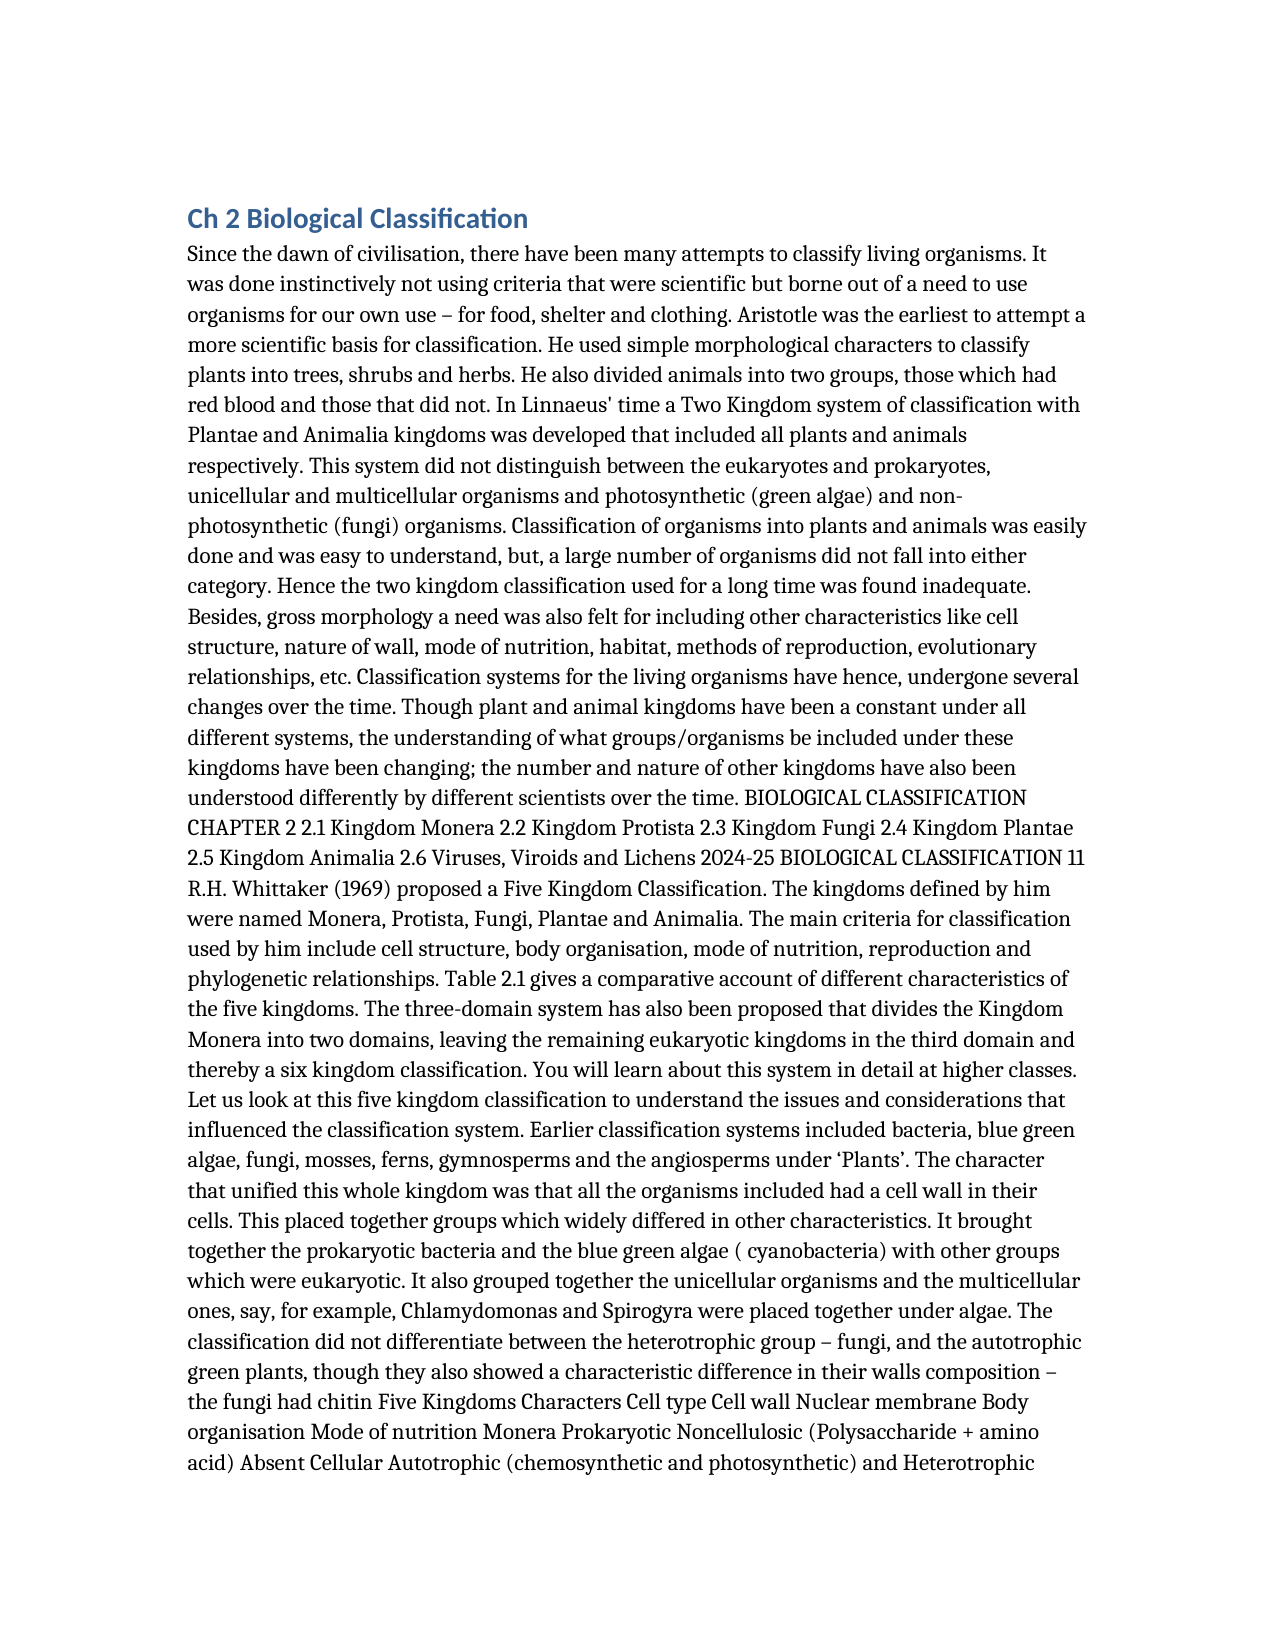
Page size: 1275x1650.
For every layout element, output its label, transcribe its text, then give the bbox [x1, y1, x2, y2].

subtitle Ch 2 Biological Classification [187, 200, 1087, 236]
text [187, 241, 1087, 1476]
